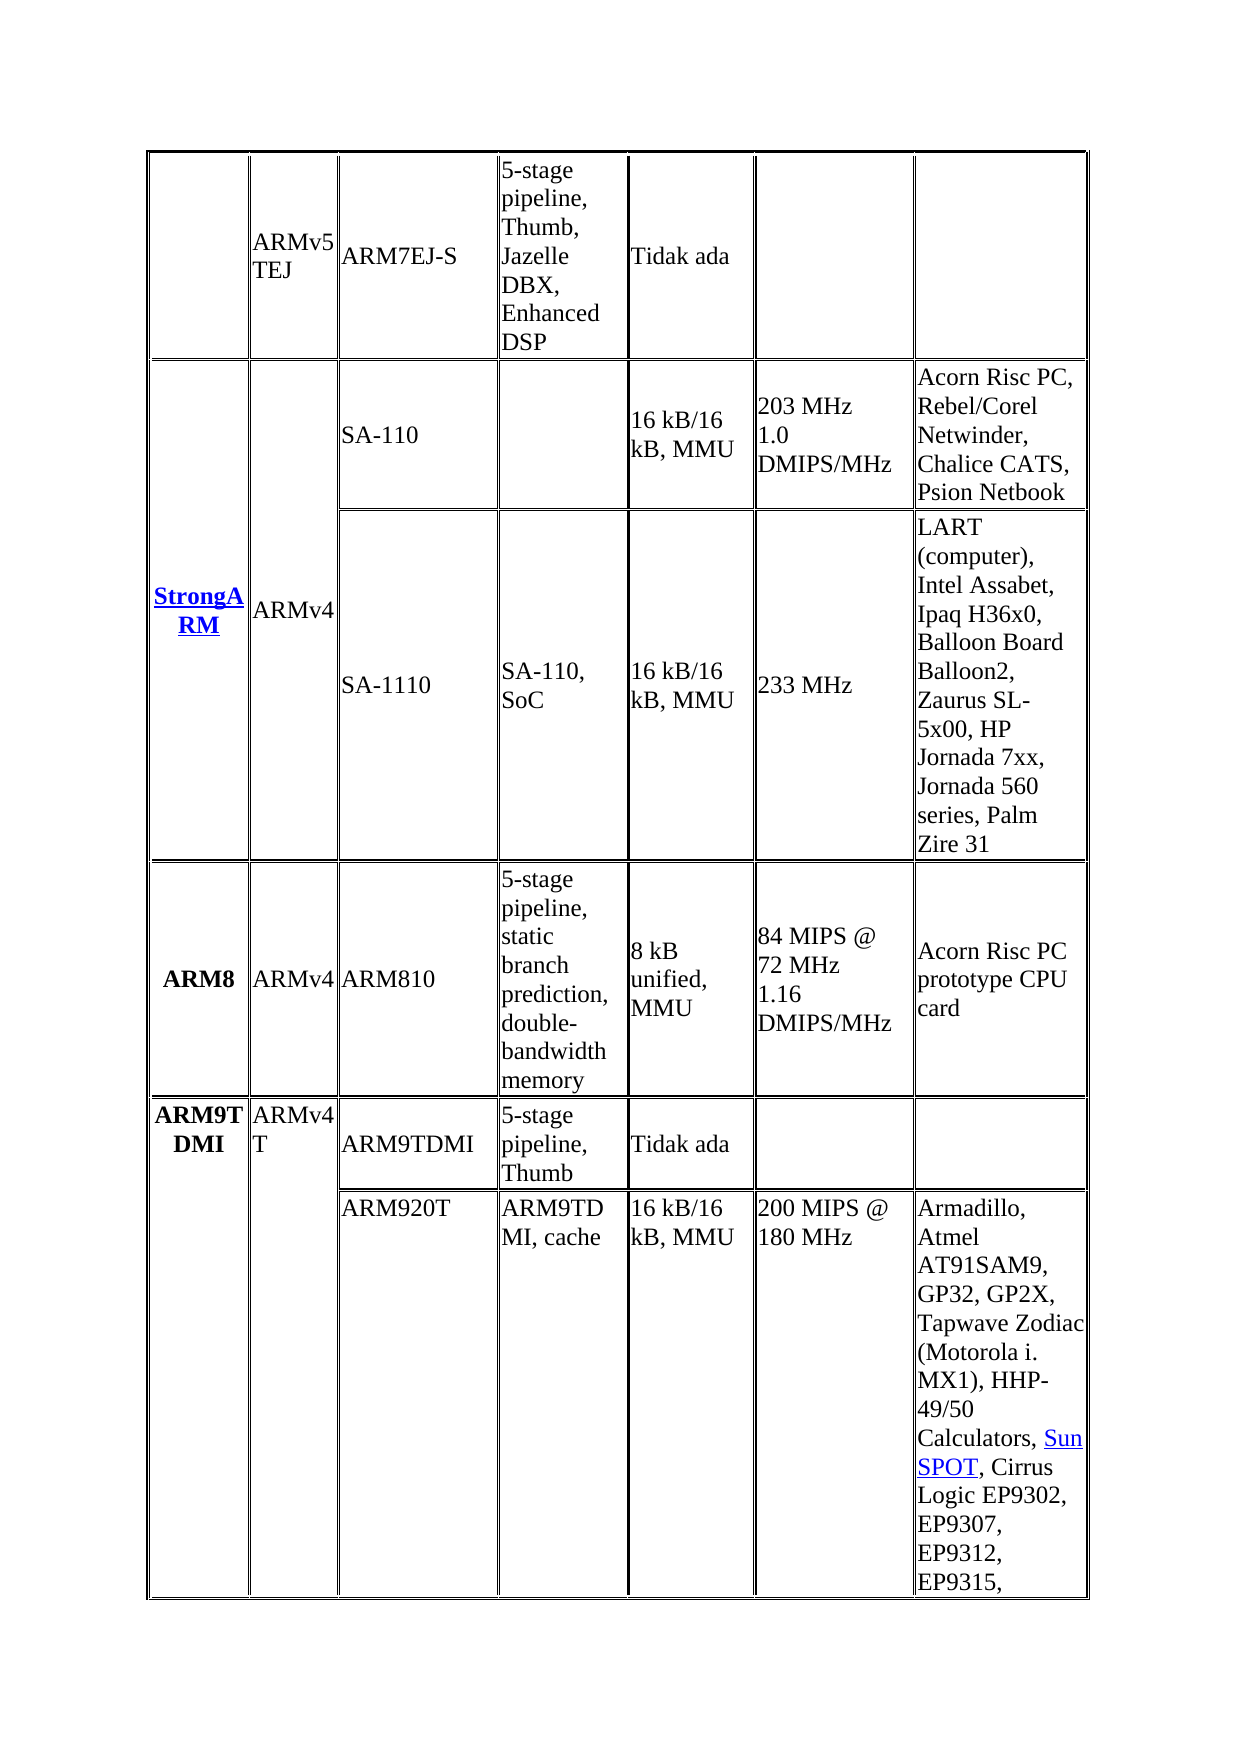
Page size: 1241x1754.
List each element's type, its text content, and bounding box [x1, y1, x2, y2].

table_cell [757, 1099, 913, 1188]
table_cell SA-110, SoC [500, 511, 627, 859]
table_cell 233 MHz [757, 511, 913, 859]
table_cell 16 kB/16 kB, MMU [630, 511, 753, 859]
table_cell ARM9TDMI [340, 1099, 497, 1188]
table_cell Tidak ada [628, 152, 755, 358]
table_cell 16 kB/16 kB, MMU [630, 361, 753, 508]
table_cell ARM810 [340, 863, 497, 1095]
table_cell ARM8 [150, 859, 248, 1095]
table_cell ARMv5TEJ [250, 153, 338, 358]
table_cell [915, 150, 1088, 358]
table_cell [916, 1095, 1087, 1188]
table_cell [755, 153, 915, 358]
table_cell 203 MHz 1.0 DMIPS/MHz [757, 361, 913, 508]
table_cell 8 kB unified, MMU [630, 863, 753, 1095]
table_cell ARM920T [339, 1192, 499, 1597]
table_cell [500, 361, 627, 508]
table_cell ARM9TDMI, cache [499, 1192, 628, 1597]
table_cell Acorn Risc PC prototype CPU card [916, 859, 1087, 1095]
table_cell ARMv4 [251, 863, 337, 1095]
table_cell 5-stage pipeline, Thumb [500, 1099, 627, 1188]
table_cell StrongARM [148, 358, 250, 859]
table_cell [915, 1188, 1087, 1597]
table_cell SA-110 [340, 361, 497, 508]
table_cell 16 kB/16 kB, MMU [628, 1188, 755, 1597]
table_cell Tidak ada [630, 1099, 753, 1188]
table_cell SA-1110 [340, 511, 497, 859]
table_cell 200 MIPS @ 180 MHz [755, 1192, 915, 1597]
table_cell 5-stage pipeline, static branch prediction, double-bandwidth memory [500, 863, 627, 1095]
table_cell 84 MIPS @ 72 MHz 1.16 DMIPS/MHz [757, 863, 913, 1095]
table_cell 5-stage pipeline, Thumb, Jazelle DBX, Enhanced DSP [499, 152, 628, 358]
table_cell ARMv4 [251, 361, 337, 859]
table_cell LART (computer), Intel Assabet, Ipaq H36x0, Balloon Board Balloon2, Zaurus SL-5x00, HP Jornada 7xx, Jornada 560 series, Palm Zire 31 [915, 508, 1088, 859]
table_cell ARM9TDMI [150, 1095, 250, 1597]
table_cell Acorn Risc PC, Rebel/Corel Netwinder, Chalice CATS, Psion Netbook [915, 358, 1088, 508]
table_cell ARM7EJ-S [339, 153, 499, 358]
table_cell ARMv4T [250, 1099, 338, 1597]
